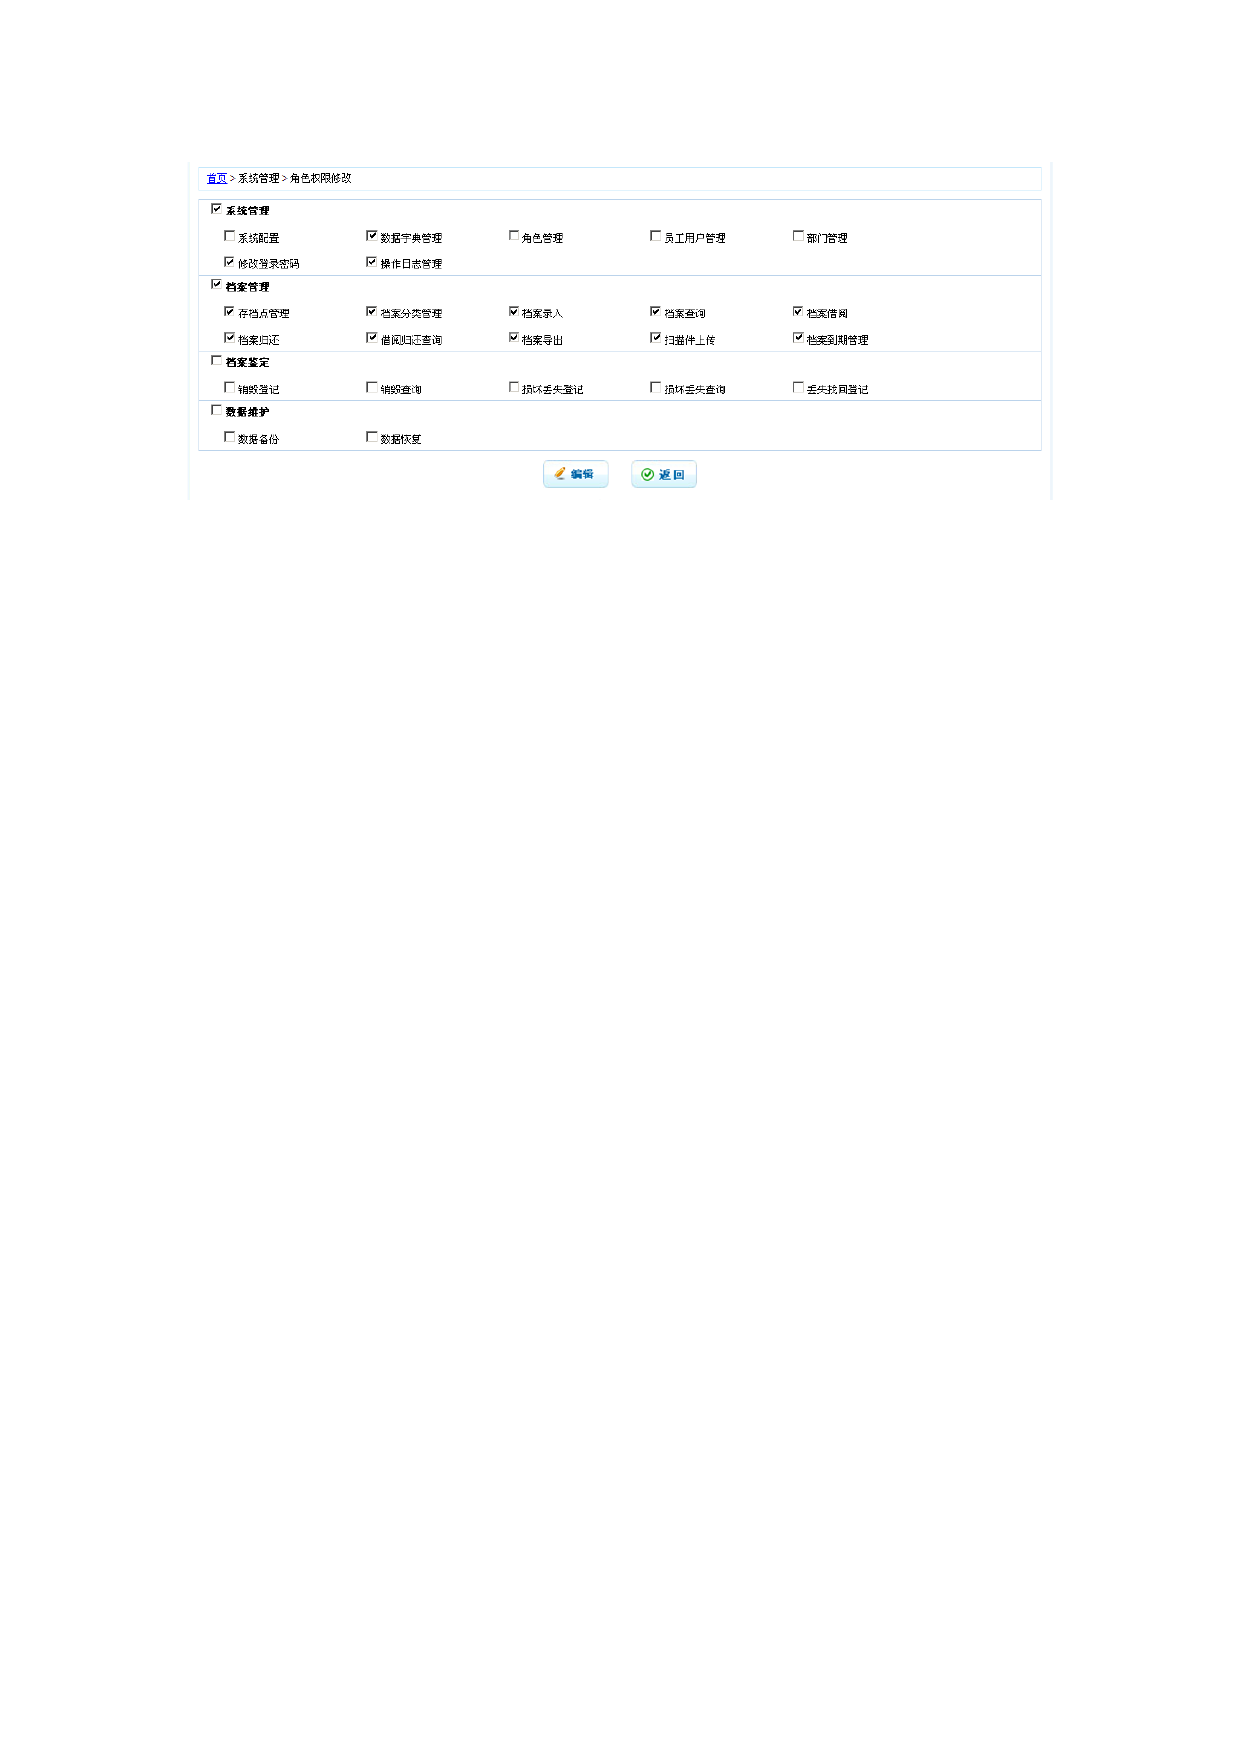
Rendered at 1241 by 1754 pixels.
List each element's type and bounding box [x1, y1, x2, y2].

picture [187, 162, 1053, 500]
